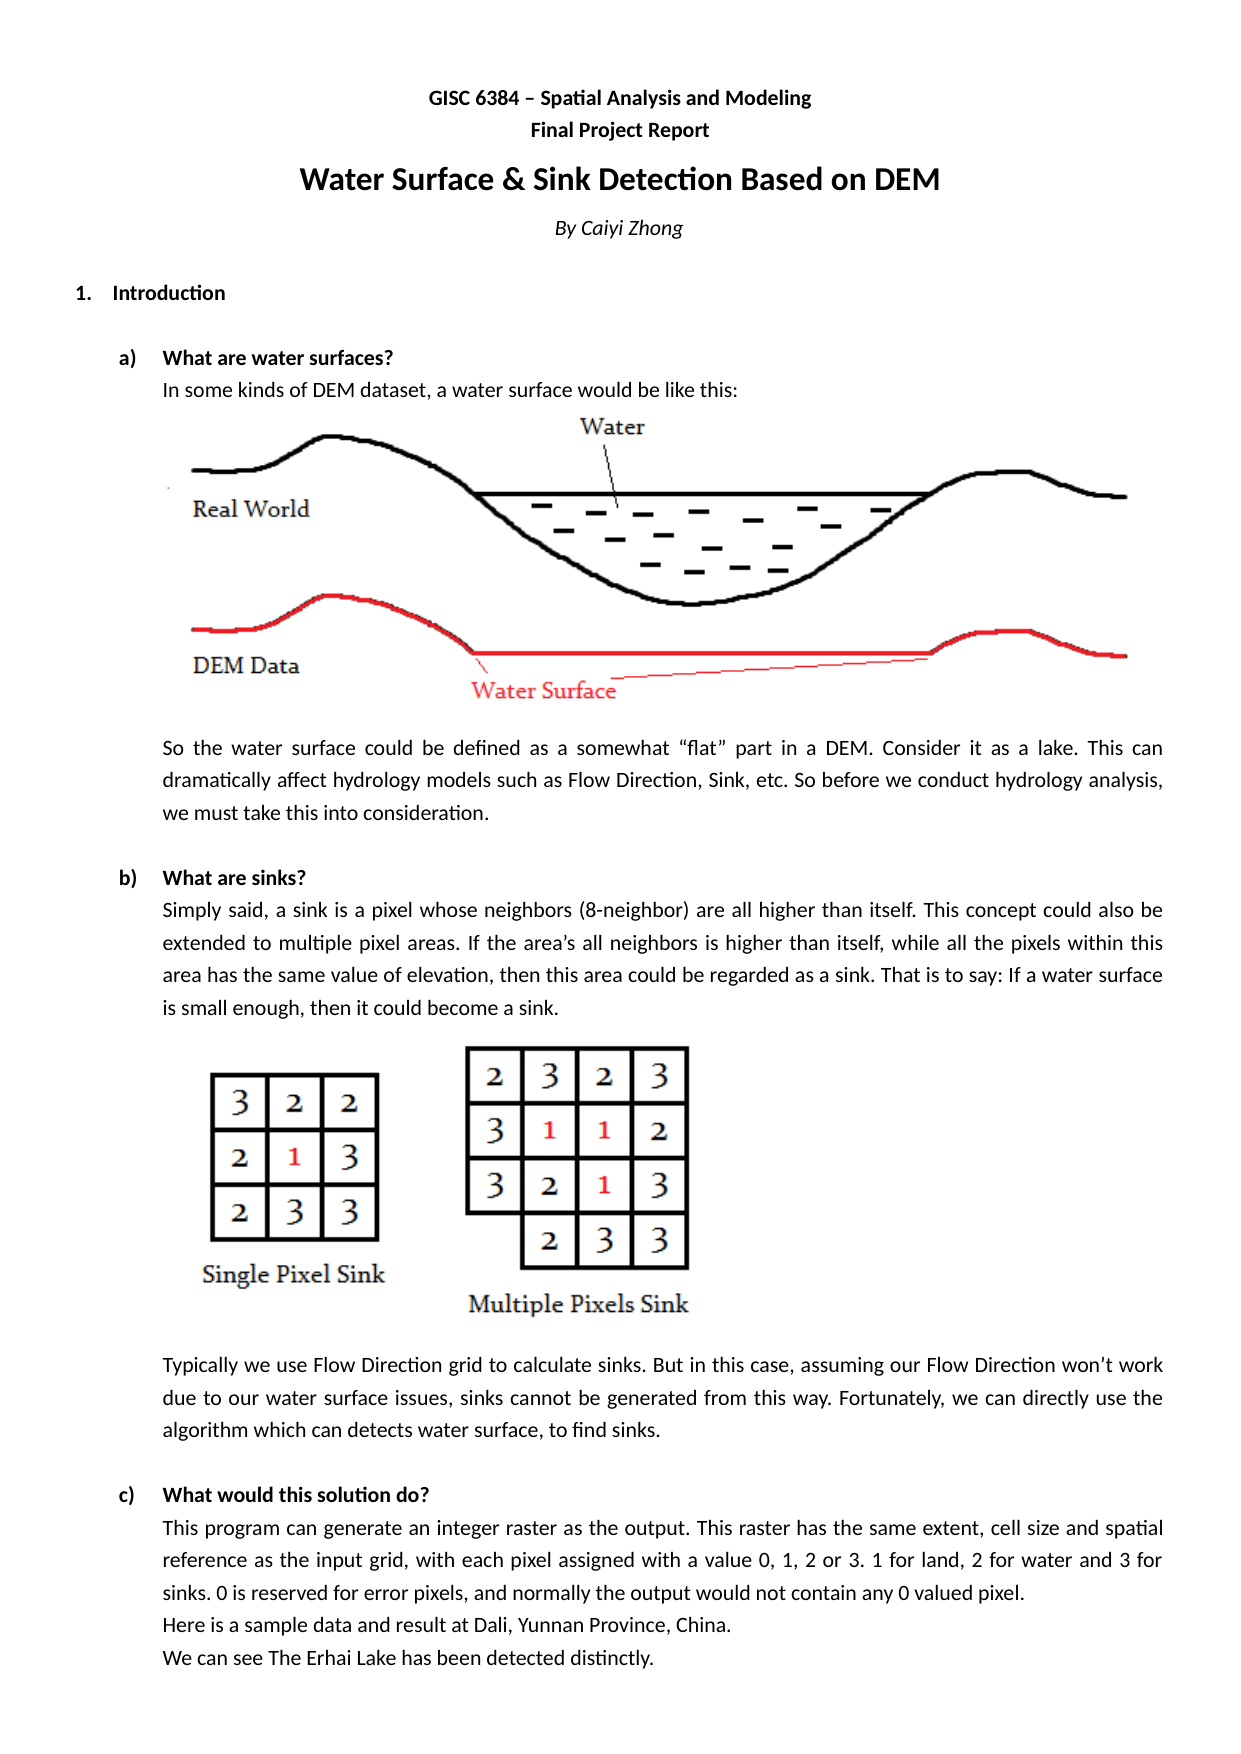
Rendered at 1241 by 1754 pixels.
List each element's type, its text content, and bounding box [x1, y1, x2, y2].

list Here is a sample data and result at Dali, Yunnan Province, China. [162, 1608, 1165, 1641]
picture [162, 405, 1157, 728]
list So the water surface could be defined as a somewhat “flat” part in a DEM. Consider it as a lake. This can dramatically affect hydrology models such as Flow Direction, Sink, etc. So before we conduct hydrology analysis, we must take this into consideration. [162, 731, 1165, 828]
list This program can generate an integer raster as the output. This raster has the same extent, cell size and spatial reference as the input grid, with each pixel assigned with a value 0, 1, 2 or 3. 1 for land, 2 for water and 3 for sinks. 0 is reserved for error pixels, and normally the output would not contain any 0 valued pixel. [162, 1511, 1165, 1608]
list Typically we use Flow Direction grid to calculate sinks. But in this case, assuming our Flow Direction won’t work due to our water surface issues, sinks cannot be generated from this way. Fortunately, we can directly use the algorithm which can detects water surface, to find sinks. [162, 1348, 1165, 1446]
list We can see The Erhai Lake has been detected distinctly. [162, 1641, 1165, 1673]
list Introduction [75, 276, 1165, 308]
list In some kinds of DEM dataset, a water surface would be like this: [162, 373, 1165, 406]
picture [162, 1023, 730, 1336]
text Final Project Report [75, 113, 1165, 146]
text By Caiyi Zhong [75, 211, 1165, 243]
text GISC 6384 – Spatial Analysis and Modeling [75, 81, 1165, 113]
list Simply said, a sink is a pixel whose neighbors (8-neighbor) are all higher than itself. This concept could also be extended to multiple pixel areas. If the area’s all neighbors is higher than itself, while all the pixels within this area has the same value of elevation, then this area could be regarded as a sink. That is to say: If a water surface is small enough, then it could become a sink. [162, 893, 1165, 1023]
list What would this solution do? [119, 1478, 1165, 1511]
text Water Surface & Sink Detection Based on DEM [75, 146, 1165, 211]
list What are sinks? [119, 861, 1165, 893]
list What are water surfaces? [119, 341, 1165, 373]
